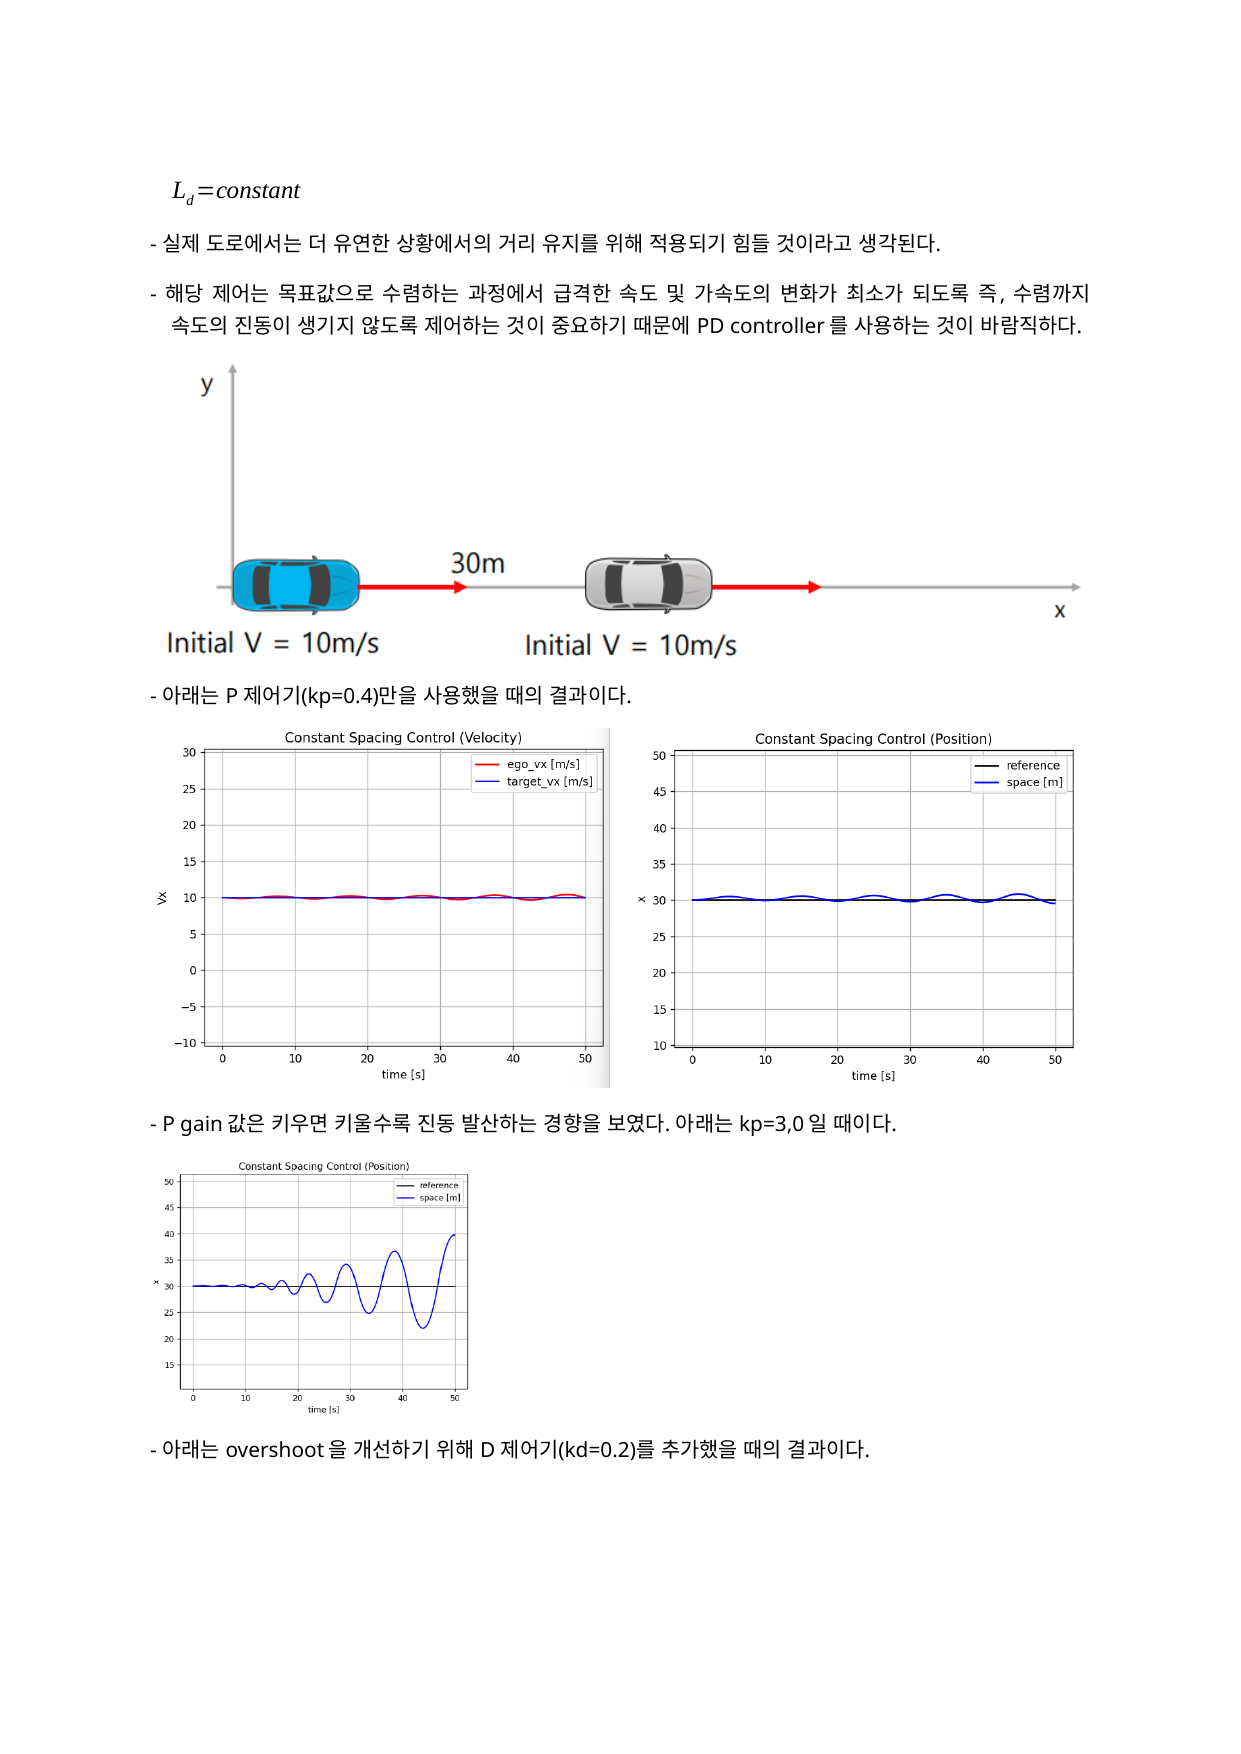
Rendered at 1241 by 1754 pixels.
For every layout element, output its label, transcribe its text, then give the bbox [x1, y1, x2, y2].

picture [150, 728, 1089, 1088]
text - 해당 제어는 목표값으로 수렴하는 과정에서 급격한 속도 및 가속도의 변화가 최소가 되도록 즉, 수렴까지 속도의 진동이 생기지 않도록 제어하는 것이 중요하기 때문에 PD controller를 사용하는 것이 바람직하다. [150, 277, 1090, 340]
text - 아래는 overshoot을 개선하기 위해 D 제어기(kd=0.2)를 추가했을 때의 결과이다. [150, 1433, 1090, 1463]
picture [150, 1156, 471, 1415]
picture [150, 358, 1089, 661]
text - P gain값은 키우면 키울수록 진동 발산하는 경향을 보였다. 아래는 kp=3,0일 때이다. [150, 1107, 1090, 1137]
text - 아래는 P 제어기(kp=0.4)만을 사용했을 때의 결과이다. [150, 679, 1090, 709]
text - 실제 도로에서는 더 유연한 상황에서의 거리 유지를 위해 적용되기 힘들 것이라고 생각된다. [150, 227, 1090, 258]
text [150, 177, 1090, 208]
